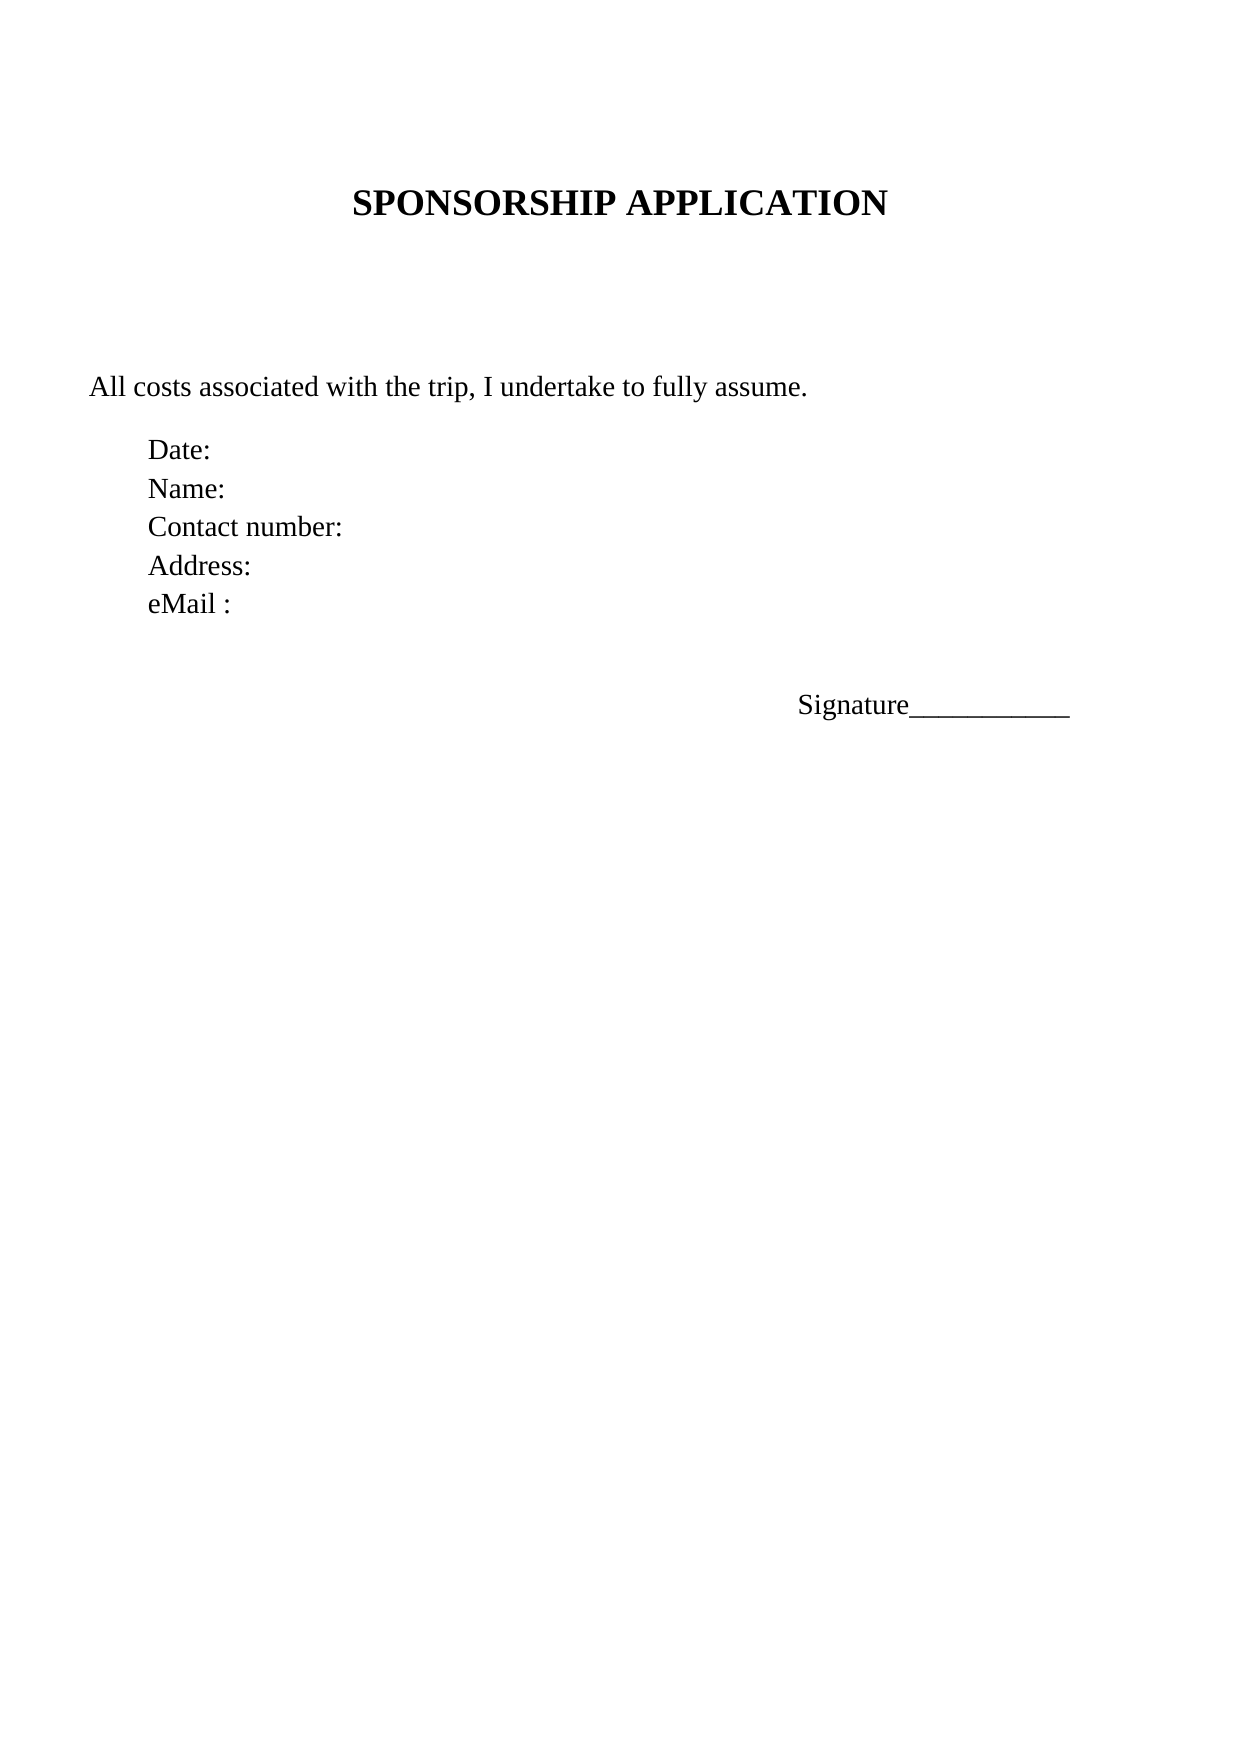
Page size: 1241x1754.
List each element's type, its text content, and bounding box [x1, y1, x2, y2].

text All costs associated with the trip, I undertake to fully assume. [89, 369, 1152, 402]
text Date: [89, 432, 1152, 466]
text Name: [89, 471, 1152, 504]
text Address: [89, 548, 1152, 581]
text Contact number: [89, 509, 1152, 543]
text Signature___________ [89, 687, 1152, 721]
text eMail : [89, 586, 1152, 620]
text SPONSORSHIP APPLICATION [89, 181, 1152, 224]
